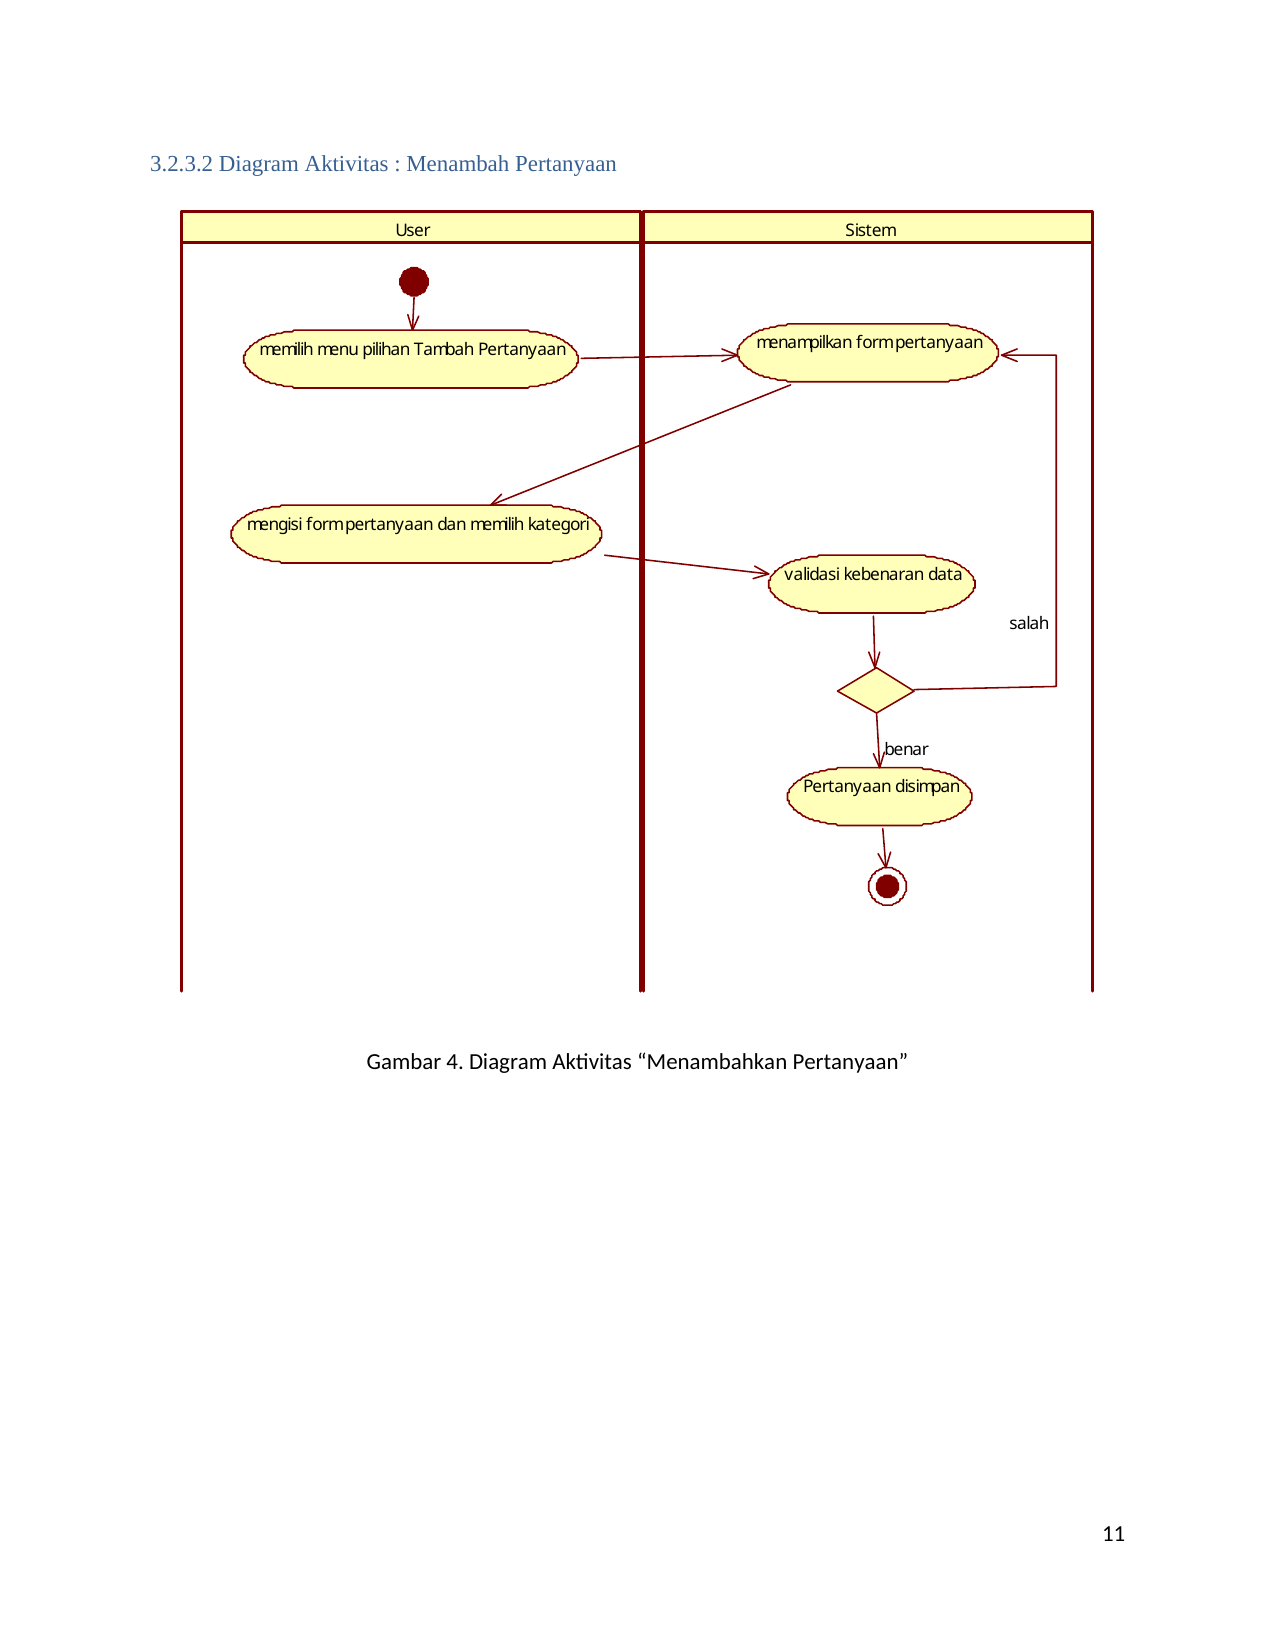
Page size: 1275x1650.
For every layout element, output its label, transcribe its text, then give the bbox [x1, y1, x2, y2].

subtitle 3.2.3.2 Diagram Aktivitas : Menambah Pertanyaan [150, 150, 1125, 176]
text Gambar 4. Diagram Aktivitas “Menambahkan Pertanyaan” [150, 1047, 1125, 1075]
